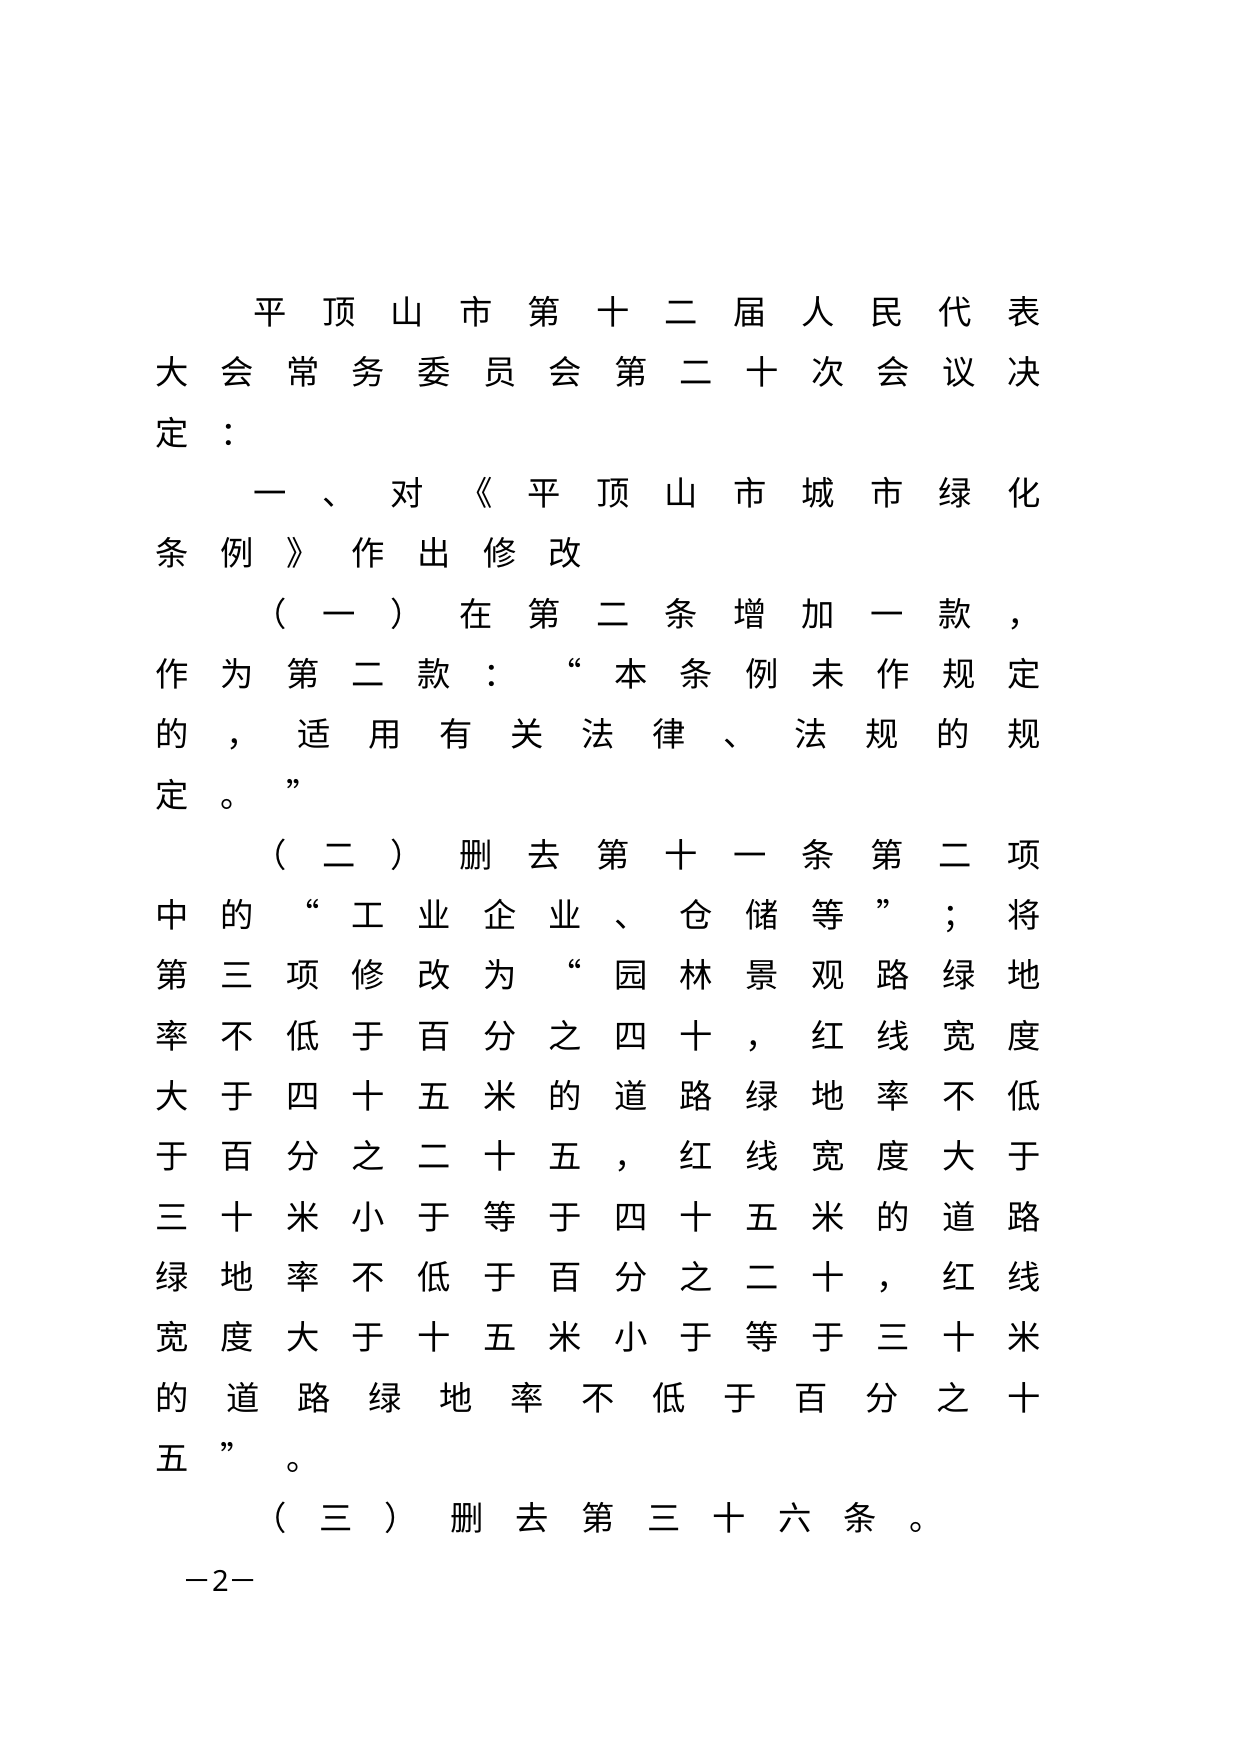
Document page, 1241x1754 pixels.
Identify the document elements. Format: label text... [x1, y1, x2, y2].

text 平顶山市第十二届人民代表大会常务委员会第二十次会议决定： [155, 280, 1073, 461]
text （一）在第二条增加一款，作为第二款：“本条例未作规定的，适用有关法律、法规的规定。” [155, 581, 1073, 823]
list 一、对《平顶山市城市绿化条例》作出修改 [155, 461, 1073, 581]
text （二）删去第十一条第二项中的“工业企业、仓储等”；将第三项修改为“园林景观路绿地率不低于百分之四十，红线宽度大于四十五米的道路绿地率不低于百分之二十五，红线宽度大于三十米小于等于四十五米的道路绿地率不低于百分之二十，红线宽度大于十五米小于等于三十米的道路绿地率不低于百分之十五”。 [155, 823, 1073, 1486]
text （三）删去第三十六条。 [155, 1486, 1073, 1546]
